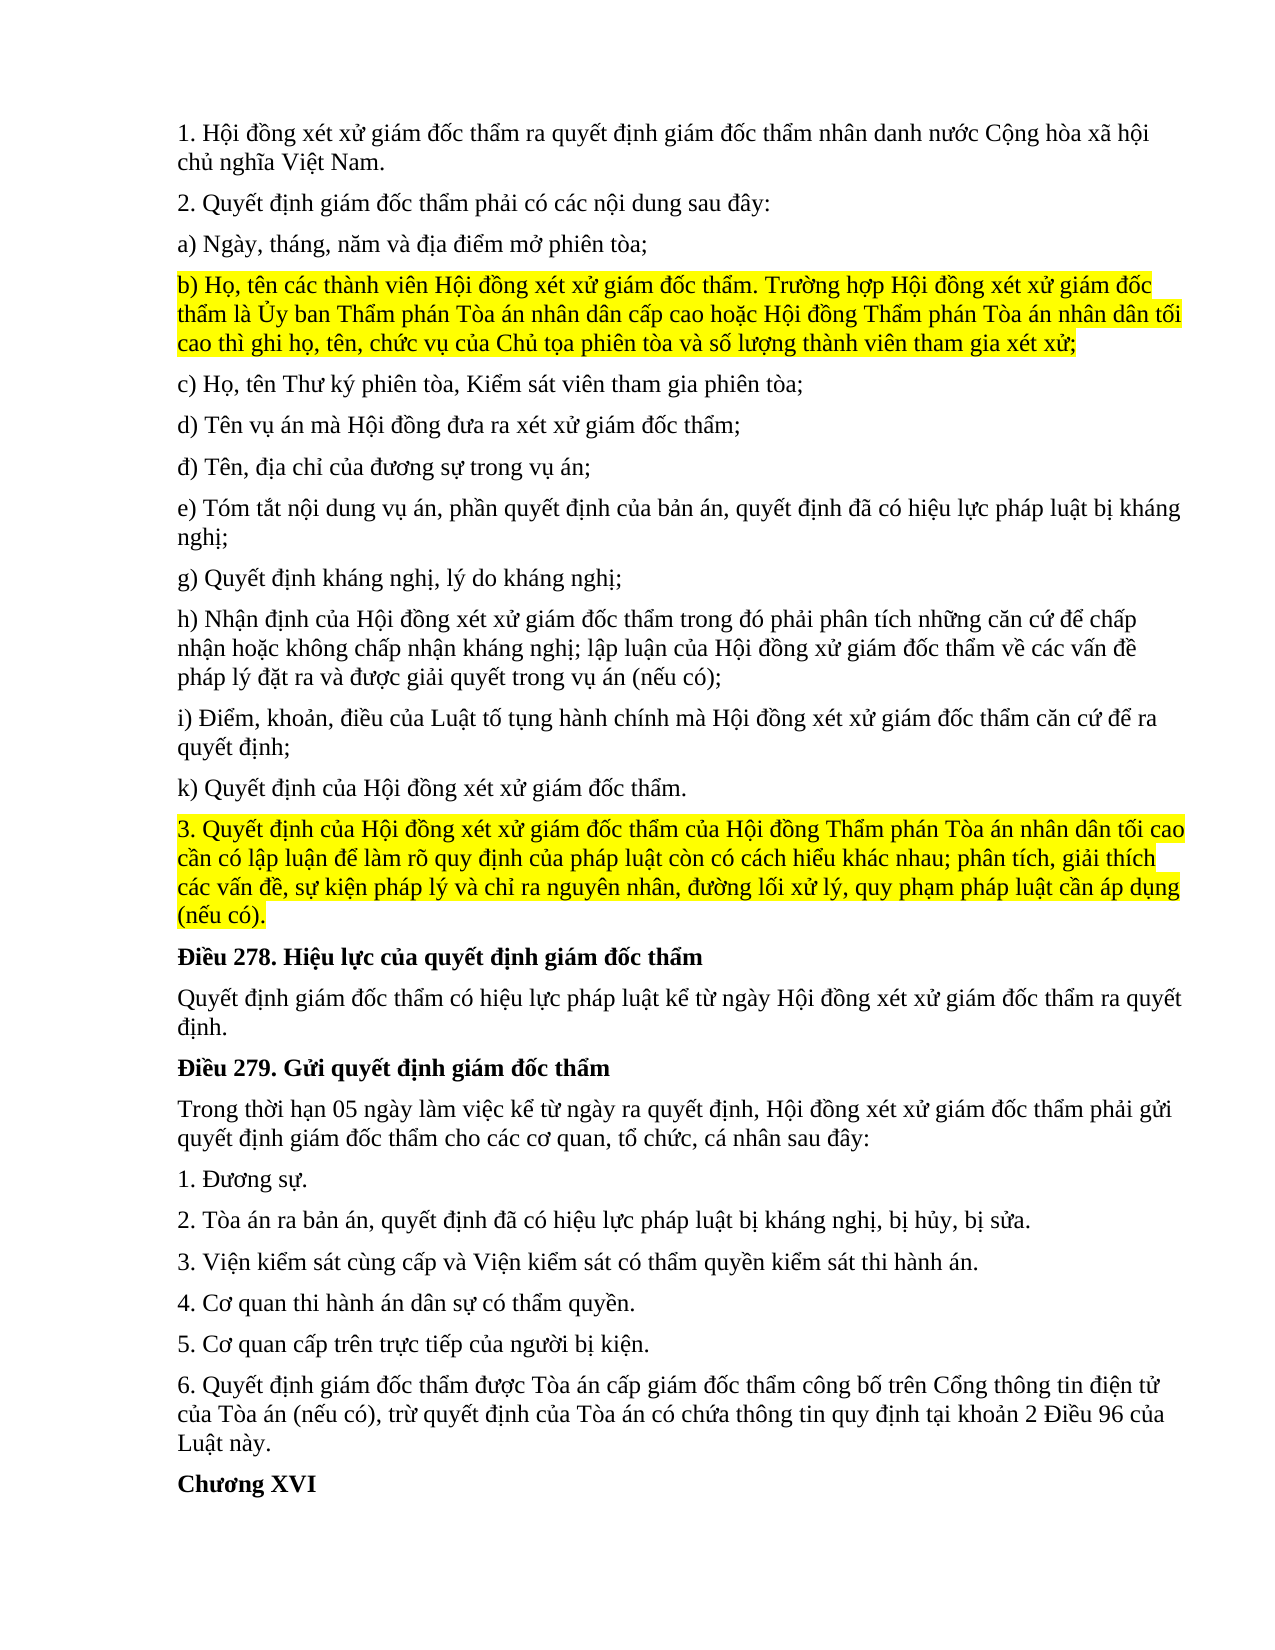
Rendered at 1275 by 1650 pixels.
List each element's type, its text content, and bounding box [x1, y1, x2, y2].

text g) Quyết định kháng nghị, lý do kháng nghị; [177, 563, 1186, 592]
text 1. Hội đồng xét xử giám đốc thẩm ra quyết định giám đốc thẩm nhân danh nước Cộng hòa xã hội chủ nghĩa Việt Nam. [177, 118, 1186, 176]
text Điều 278. Hiệu lực của quyết định giám đốc thẩm [177, 942, 1186, 971]
text a) Ngày, tháng, năm và địa điểm mở phiên tòa; [177, 229, 1186, 258]
text 2. Quyết định giám đốc thẩm phải có các nội dung sau đây: [177, 188, 1186, 217]
text 3. Viện kiểm sát cùng cấp và Viện kiểm sát có thẩm quyền kiểm sát thi hành án. [177, 1247, 1186, 1276]
text e) Tóm tắt nội dung vụ án, phần quyết định của bản án, quyết định đã có hiệu lực pháp luật bị kháng nghị; [177, 493, 1186, 551]
text c) Họ, tên Thư ký phiên tòa, Kiểm sát viên tham gia phiên tòa; [177, 369, 1186, 398]
text 1. Đương sự. [177, 1164, 1186, 1193]
text 3. Quyết định của Hội đồng xét xử giám đốc thẩm của Hội đồng Thẩm phán Tòa án nhân dân tối cao cần có lập luận để làm rõ quy định của pháp luật còn có cách hiểu khác nhau; phân tích, giải thích các vấn đề, sự kiện pháp lý và chỉ ra nguyên nhân, đường lối xử lý, quy phạm pháp luật cần áp dụng (nếu có). [266, 814, 1186, 929]
text 4. Cơ quan thi hành án dân sự có thẩm quyền. [177, 1288, 1186, 1317]
text đ) Tên, địa chỉ của đương sự trong vụ án; [177, 452, 1186, 481]
text Điều 279. Gửi quyết định giám đốc thẩm [177, 1053, 1186, 1082]
text k) Quyết định của Hội đồng xét xử giám đốc thẩm. [177, 773, 1186, 802]
text Quyết định giám đốc thẩm có hiệu lực pháp luật kể từ ngày Hội đồng xét xử giám đốc thẩm ra quyết định. [177, 983, 1186, 1041]
text i) Điểm, khoản, điều của Luật tố tụng hành chính mà Hội đồng xét xử giám đốc thẩm căn cứ để ra quyết định; [177, 703, 1186, 761]
text 5. Cơ quan cấp trên trực tiếp của người bị kiện. [177, 1329, 1186, 1358]
text Trong thời hạn 05 ngày làm việc kể từ ngày ra quyết định, Hội đồng xét xử giám đốc thẩm phải gửi quyết định giám đốc thẩm cho các cơ quan, tổ chức, cá nhân sau đây: [177, 1094, 1186, 1152]
text 6. Quyết định giám đốc thẩm được Tòa án cấp giám đốc thẩm công bố trên Cổng thông tin điện tử của Tòa án (nếu có), trừ quyết định của Tòa án có chứa thông tin quy định tại khoản 2 Điều 96 của Luật này. [177, 1371, 1186, 1457]
text 2. Tòa án ra bản án, quyết định đã có hiệu lực pháp luật bị kháng nghị, bị hủy, bị sửa. [177, 1206, 1186, 1234]
text Chương XVI [177, 1469, 1186, 1498]
text h) Nhận định của Hội đồng xét xử giám đốc thẩm trong đó phải phân tích những căn cứ để chấp nhận hoặc không chấp nhận kháng nghị; lập luận của Hội đồng xử giám đốc thẩm về các vấn đề pháp lý đặt ra và được giải quyết trong vụ án (nếu có); [177, 604, 1186, 691]
text d) Tên vụ án mà Hội đồng đưa ra xét xử giám đốc thẩm; [177, 411, 1186, 439]
